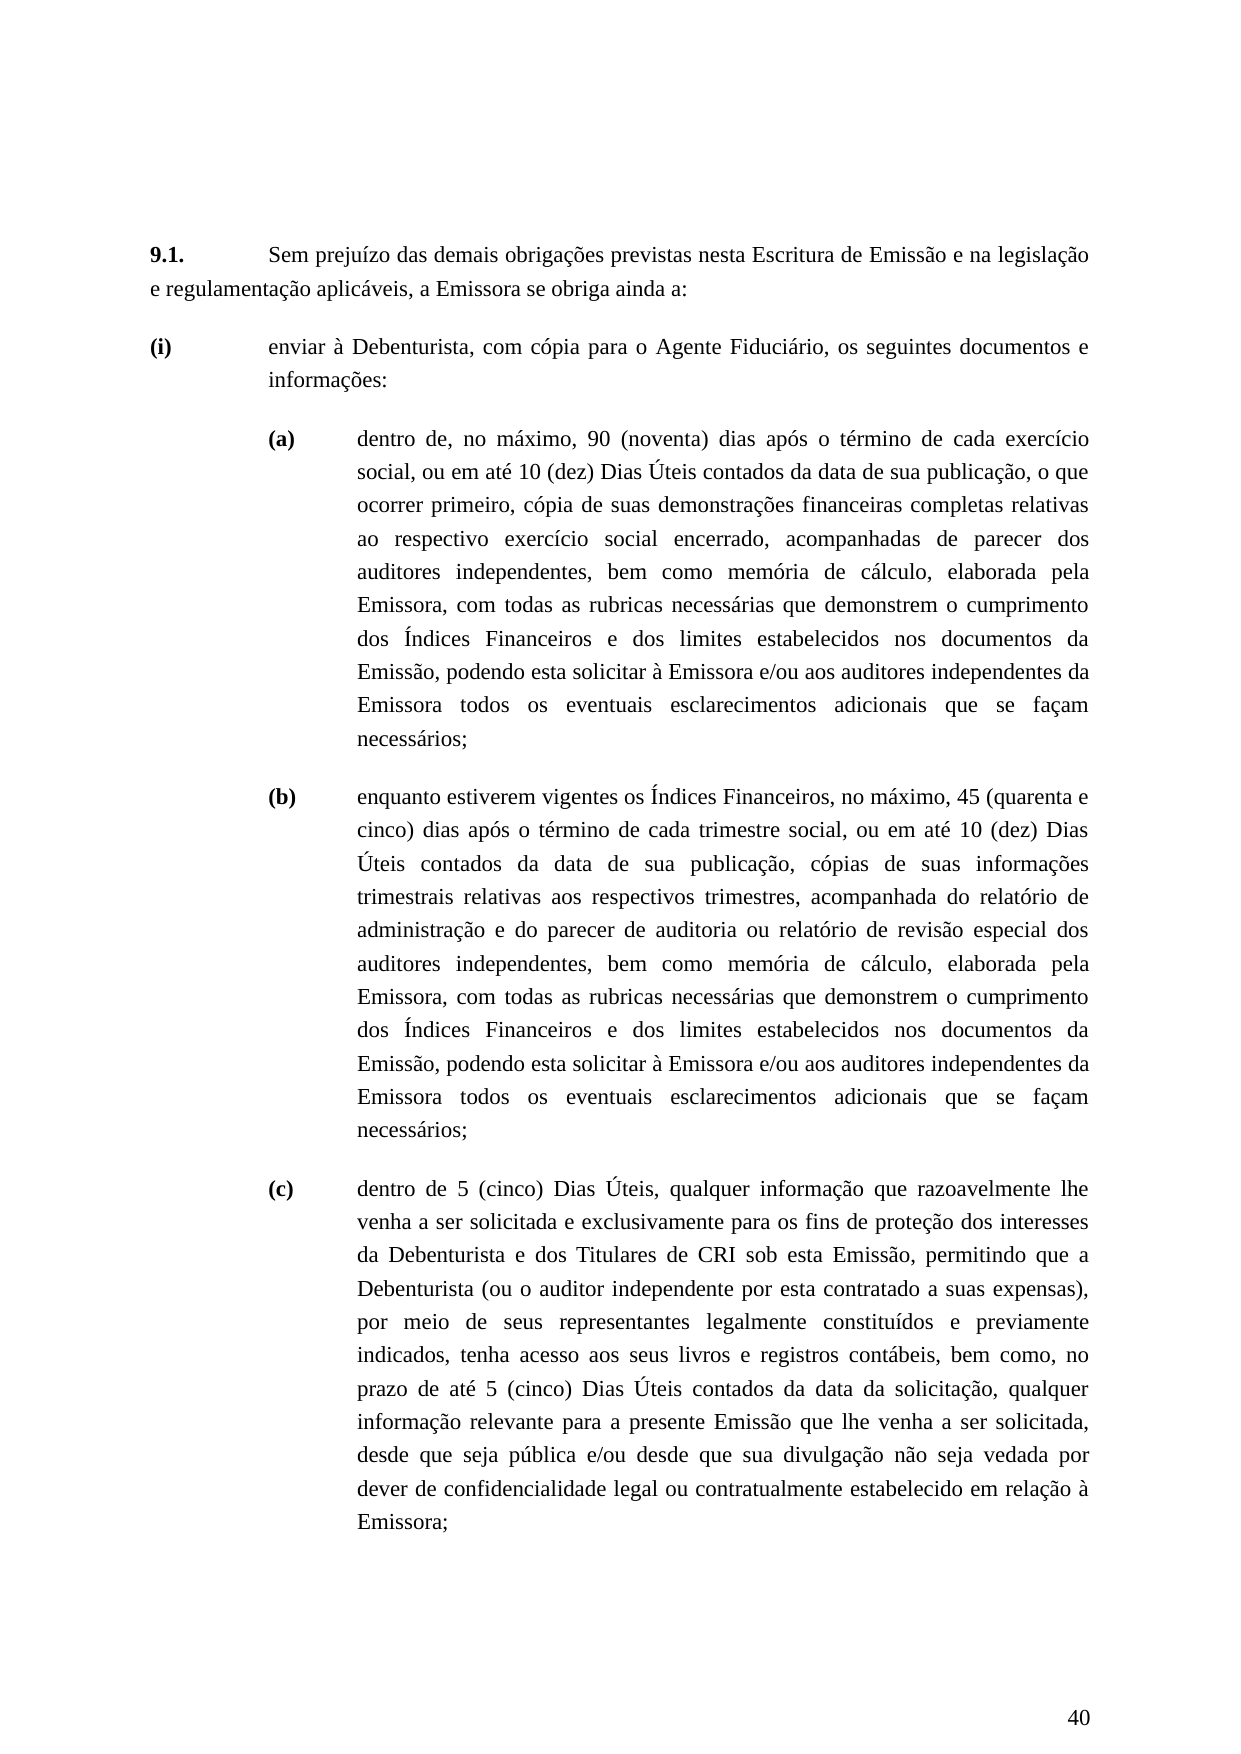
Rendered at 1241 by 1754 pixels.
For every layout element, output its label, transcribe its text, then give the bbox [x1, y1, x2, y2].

list dentro de 5 (cinco) Dias Úteis, qualquer informação que razoavelmente lhe venha a ser solicitada e exclusivamente para os fins de proteção dos interesses da Debenturista e dos Titulares de CRI sob esta Emissão, permitindo que a Debenturista (ou o auditor independente por esta contratado a suas expensas), por meio de seus representantes legalmente constituídos e previamente indicados, tenha acesso aos seus livros e registros contábeis, bem como, no prazo de até 5 (cinco) Dias Úteis contados da data da solicitação, qualquer informação relevante para a presente Emissão que lhe venha a ser solicitada, desde que seja pública e/ou desde que sua divulgação não seja vedada por dever de confidencialidade legal ou contratualmente estabelecido em relação à Emissora; [268, 1169, 1090, 1536]
list dentro de, no máximo, 90 (noventa) dias após o término de cada exercício social, ou em até 10 (dez) Dias Úteis contados da data de sua publicação, o que ocorrer primeiro, cópia de suas demonstrações financeiras completas relativas ao respectivo exercício social encerrado, acompanhadas de parecer dos auditores independentes, bem como memória de cálculo, elaborada pela Emissora, com todas as rubricas necessárias que demonstrem o cumprimento dos Índices Financeiros e dos limites estabelecidos nos documentos da Emissão, podendo esta solicitar à Emissora e/ou aos auditores independentes da Emissora todos os eventuais esclarecimentos adicionais que se façam necessários; [268, 419, 1090, 753]
list enviar à Debenturista, com cópia para o Agente Fiduciário, os seguintes documentos e informações: [150, 328, 1090, 394]
list enquanto estiverem vigentes os Índices Financeiros, no máximo, 45 (quarenta e cinco) dias após o término de cada trimestre social, ou em até 10 (dez) Dias Úteis contados da data de sua publicação, cópias de suas informações trimestrais relativas aos respectivos trimestres, acompanhada do relatório de administração e do parecer de auditoria ou relatório de revisão especial dos auditores independentes, bem como memória de cálculo, elaborada pela Emissora, com todas as rubricas necessárias que demonstrem o cumprimento dos Índices Financeiros e dos limites estabelecidos nos documentos da Emissão, podendo esta solicitar à Emissora e/ou aos auditores independentes da Emissora todos os eventuais esclarecimentos adicionais que se façam necessários; [268, 778, 1090, 1144]
list Sem prejuízo das demais obrigações previstas nesta Escritura de Emissão e na legislação e regulamentação aplicáveis, a Emissora se obriga ainda a: [150, 236, 1090, 303]
